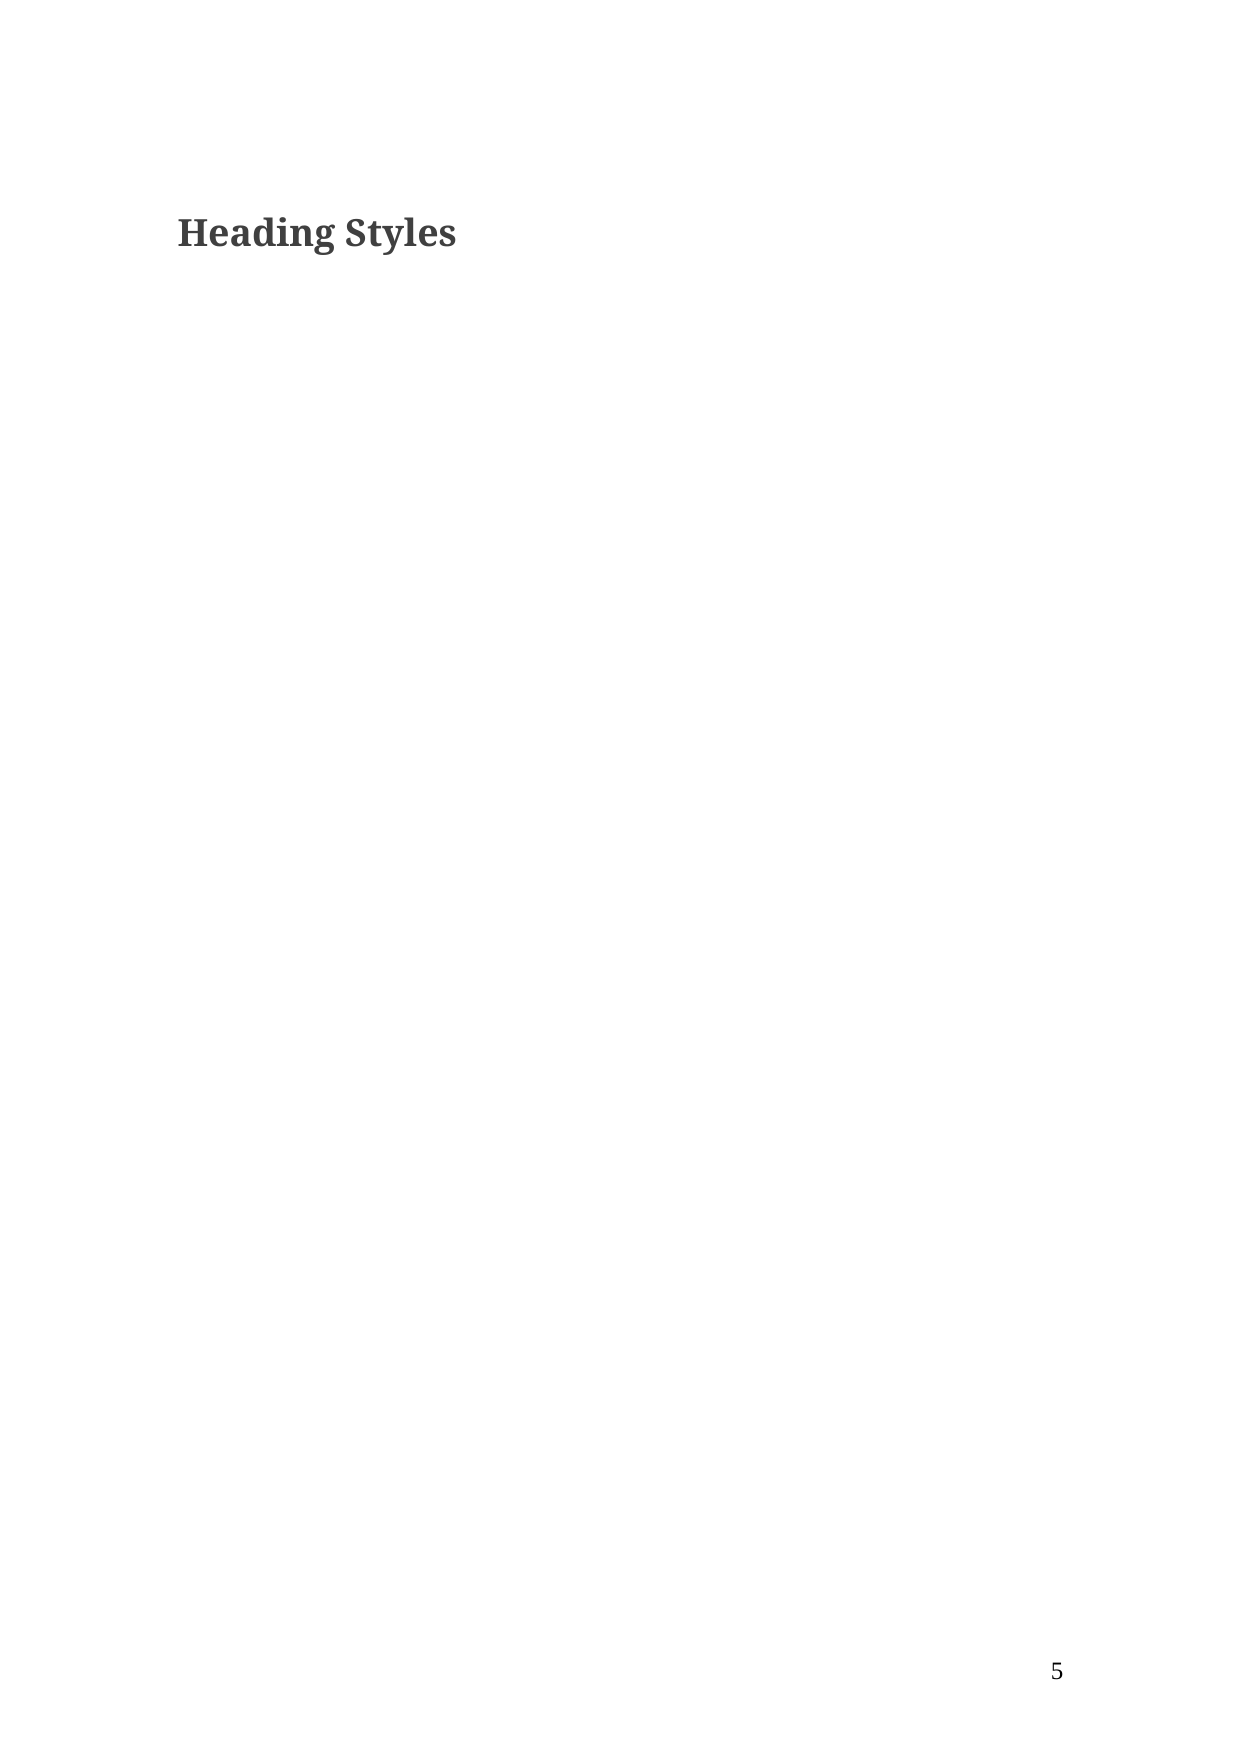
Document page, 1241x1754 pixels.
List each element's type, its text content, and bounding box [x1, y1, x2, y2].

subtitle Heading Styles [177, 207, 1063, 258]
